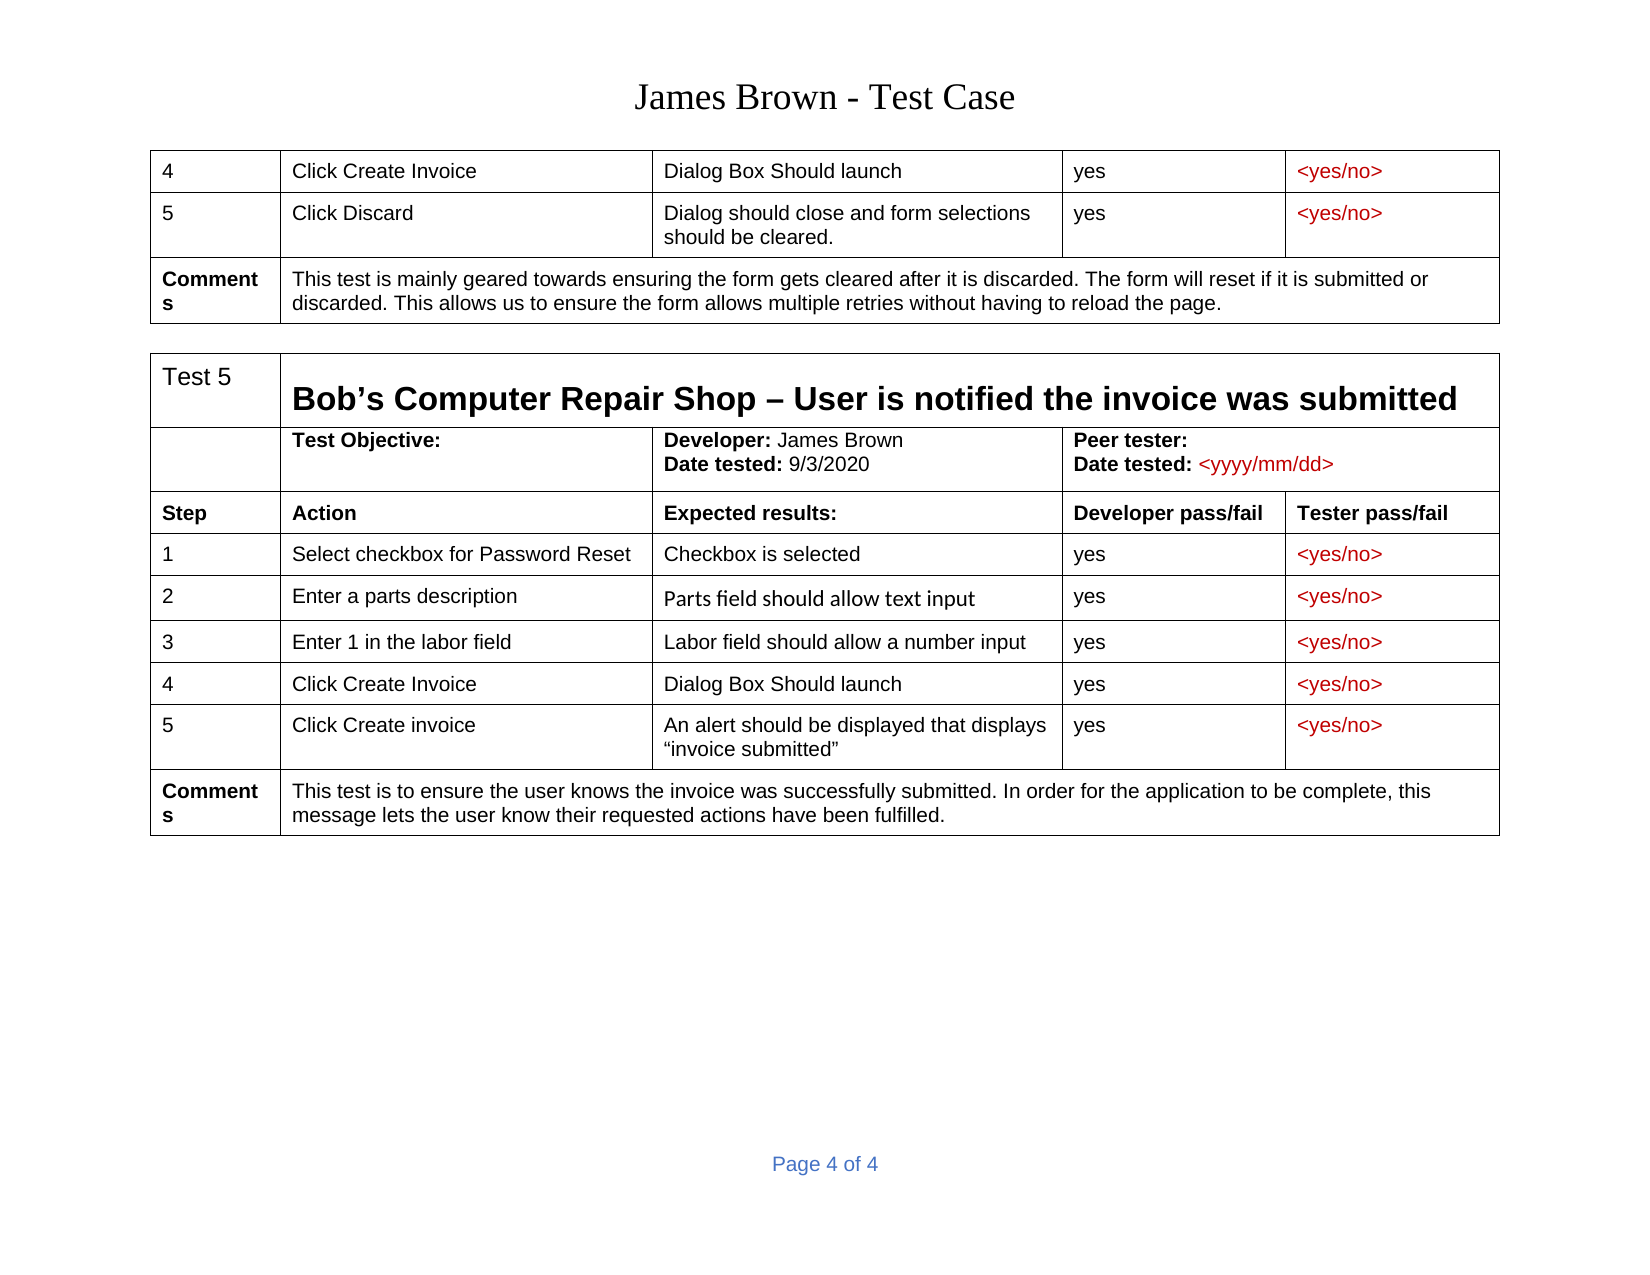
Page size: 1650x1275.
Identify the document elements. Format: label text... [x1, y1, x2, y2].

table_cell This test is to ensure the user knows the invoice was successfully submitted. In order for the application to be complete, this message lets the user know their requested actions have been fulfilled. [281, 770, 1499, 835]
table_cell yes [1063, 193, 1285, 257]
table_cell yes [1063, 534, 1285, 574]
table_cell yes [1063, 663, 1285, 704]
table_cell Labor field should allow a number input [653, 621, 1062, 662]
table_cell Select checkbox for Password Reset [281, 534, 652, 574]
table_cell Dialog Box Should launch [653, 151, 1062, 192]
table_cell Click Discard [281, 193, 652, 257]
table_cell <yes/no> [1286, 151, 1499, 192]
table_cell 5 [151, 705, 280, 769]
table_cell <yes/no> [1286, 663, 1499, 704]
table_cell 4 [151, 151, 280, 192]
table_cell 3 [151, 621, 280, 662]
table_cell Dialog should close and form selections should be cleared. [653, 193, 1062, 257]
table_cell Dialog Box Should launch [653, 663, 1062, 704]
table_cell 5 [151, 193, 280, 257]
table_cell Developer pass/fail [1063, 492, 1285, 533]
table_cell Action [281, 492, 652, 533]
table_cell 4 [151, 663, 280, 704]
table_cell 2 [151, 576, 280, 620]
table_cell Step [151, 492, 280, 533]
table_cell Checkbox is selected [653, 534, 1062, 574]
table_cell yes [1063, 151, 1285, 192]
table_cell Click Create Invoice [281, 663, 652, 704]
table_cell 1 [151, 534, 280, 574]
table_cell Tester pass/fail [1286, 492, 1499, 533]
table_cell Developer: James Brown Date tested: 9/3/2020 [653, 428, 1062, 491]
table_cell Parts field should allow text input [653, 576, 1062, 620]
table_cell <yes/no> [1286, 576, 1499, 620]
table_cell <yes/no> [1286, 621, 1499, 662]
table_cell This test is mainly geared towards ensuring the form gets cleared after it is discarded. The form will reset if it is submitted or discarded. This allows us to ensure the form allows multiple retries without having to reload the page. [281, 258, 1499, 323]
table_cell Comments [151, 770, 280, 835]
table_cell Comments [151, 258, 280, 323]
table_header Test 5 [151, 354, 280, 427]
table_header Bob’s Computer Repair Shop – User is notified the invoice was submitted [281, 354, 1499, 427]
table_cell <yes/no> [1286, 193, 1499, 257]
table_cell yes [1063, 576, 1285, 620]
table_cell yes [1063, 705, 1285, 769]
table_cell Click Create invoice [281, 705, 652, 769]
table_cell An alert should be displayed that displays “invoice submitted” [653, 705, 1062, 769]
table_cell Test Objective: [281, 428, 652, 491]
table_cell <yes/no> [1286, 705, 1499, 769]
table_cell Click Create Invoice [281, 151, 652, 192]
table_cell Peer tester: Date tested: <yyyy/mm/dd> [1063, 428, 1499, 491]
table_cell Enter 1 in the labor field [281, 621, 652, 662]
table_cell Expected results: [653, 492, 1062, 533]
table_cell Enter a parts description [281, 576, 652, 620]
table_cell <yes/no> [1286, 534, 1499, 574]
table_cell [151, 428, 280, 491]
table_cell yes [1063, 621, 1285, 662]
